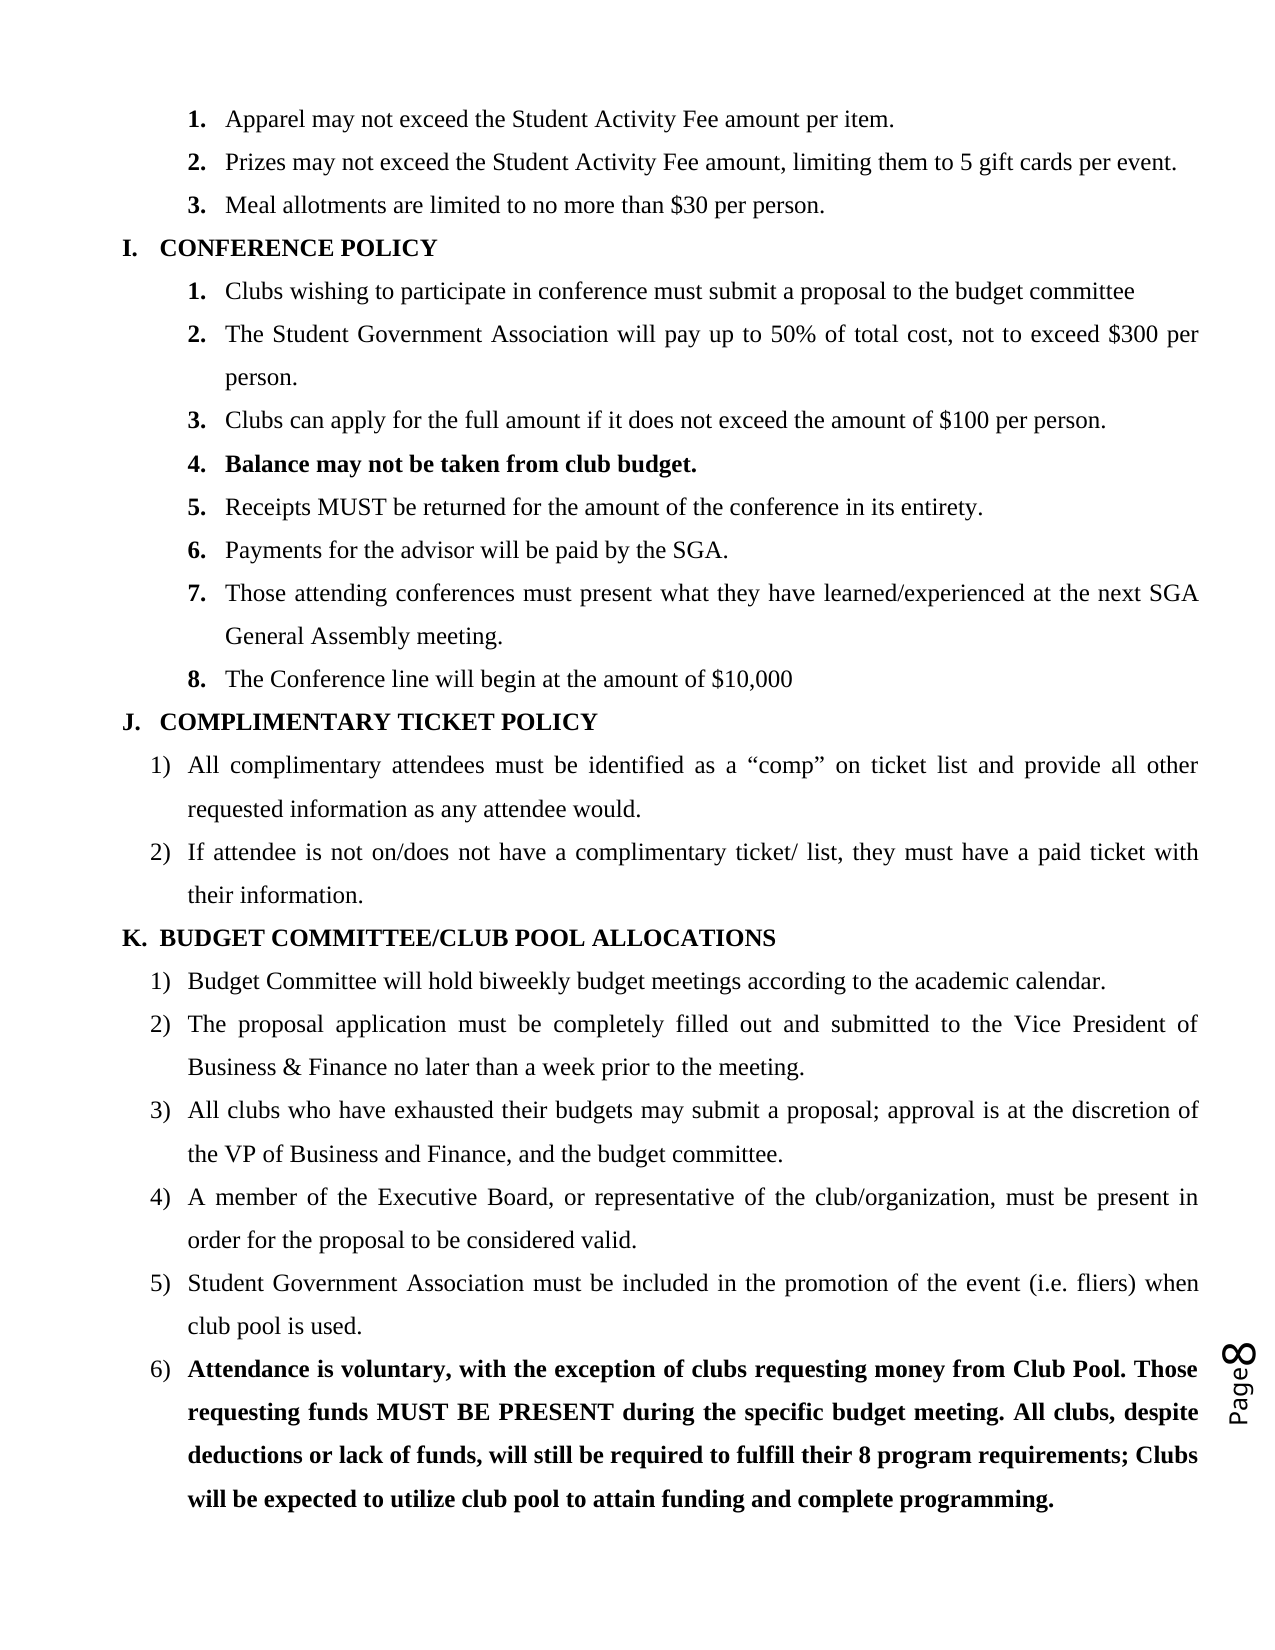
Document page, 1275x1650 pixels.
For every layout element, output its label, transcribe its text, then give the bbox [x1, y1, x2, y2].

list Budget Committee will hold biweekly budget meetings according to the academic calendar. [150, 966, 1200, 995]
list Clubs wishing to participate in conference must submit a proposal to the budget committee [187, 276, 1200, 305]
list BUDGET COMMITTEE/CLUB POOL ALLOCATIONS [122, 923, 1200, 952]
list All complimentary attendees must be identified as a “comp” on ticket list and provide all other requested information as any attendee would. [150, 751, 1200, 822]
list Apparel may not exceed the Student Activity Fee amount per item. [187, 104, 1200, 132]
list All clubs who have exhausted their budgets may submit a proposal; approval is at the discretion of the VP of Business and Finance, and the budget committee. [150, 1096, 1200, 1167]
list Attendance is voluntary, with the exception of clubs requesting money from Club Pool. Those requesting funds MUST BE PRESENT during the specific budget meeting. All clubs, despite deductions or lack of funds, will still be required to fulfill their 8 program requirements; Clubs will be expected to utilize club pool to attain funding and complete programming. [150, 1354, 1200, 1512]
list Balance may not be taken from club budget. [187, 449, 1200, 477]
list COMPLIMENTARY TICKET POLICY [122, 707, 1200, 736]
list Student Government Association must be included in the promotion of the event (i.e. fliers) when club pool is used. [150, 1268, 1200, 1340]
list Meal allotments are limited to no more than $30 per person. [187, 190, 1200, 219]
list The proposal application must be completely filled out and submitted to the Vice President of Business & Finance no later than a week prior to the meeting. [150, 1009, 1200, 1081]
list The Conference line will begin at the amount of $10,000 [187, 664, 1200, 693]
list Prizes may not exceed the Student Activity Fee amount, limiting them to 5 gift cards per event. [187, 147, 1200, 176]
list A member of the Executive Board, or representative of the club/organization, must be present in order for the proposal to be considered valid. [150, 1182, 1200, 1254]
list Those attending conferences must present what they have learned/experienced at the next SGA General Assembly meeting. [187, 578, 1200, 650]
list Clubs can apply for the full amount if it does not exceed the amount of $100 per person. [187, 406, 1200, 434]
list Payments for the advisor will be paid by the SGA. [187, 535, 1200, 564]
list If attendee is not on/does not have a complimentary ticket/ list, they must have a paid ticket with their information. [150, 837, 1200, 909]
list CONFERENCE POLICY [122, 233, 1200, 262]
list The Student Government Association will pay up to 50% of total cost, not to exceed $300 per person. [187, 319, 1200, 391]
list Receipts MUST be returned for the amount of the conference in its entirety. [187, 492, 1200, 521]
